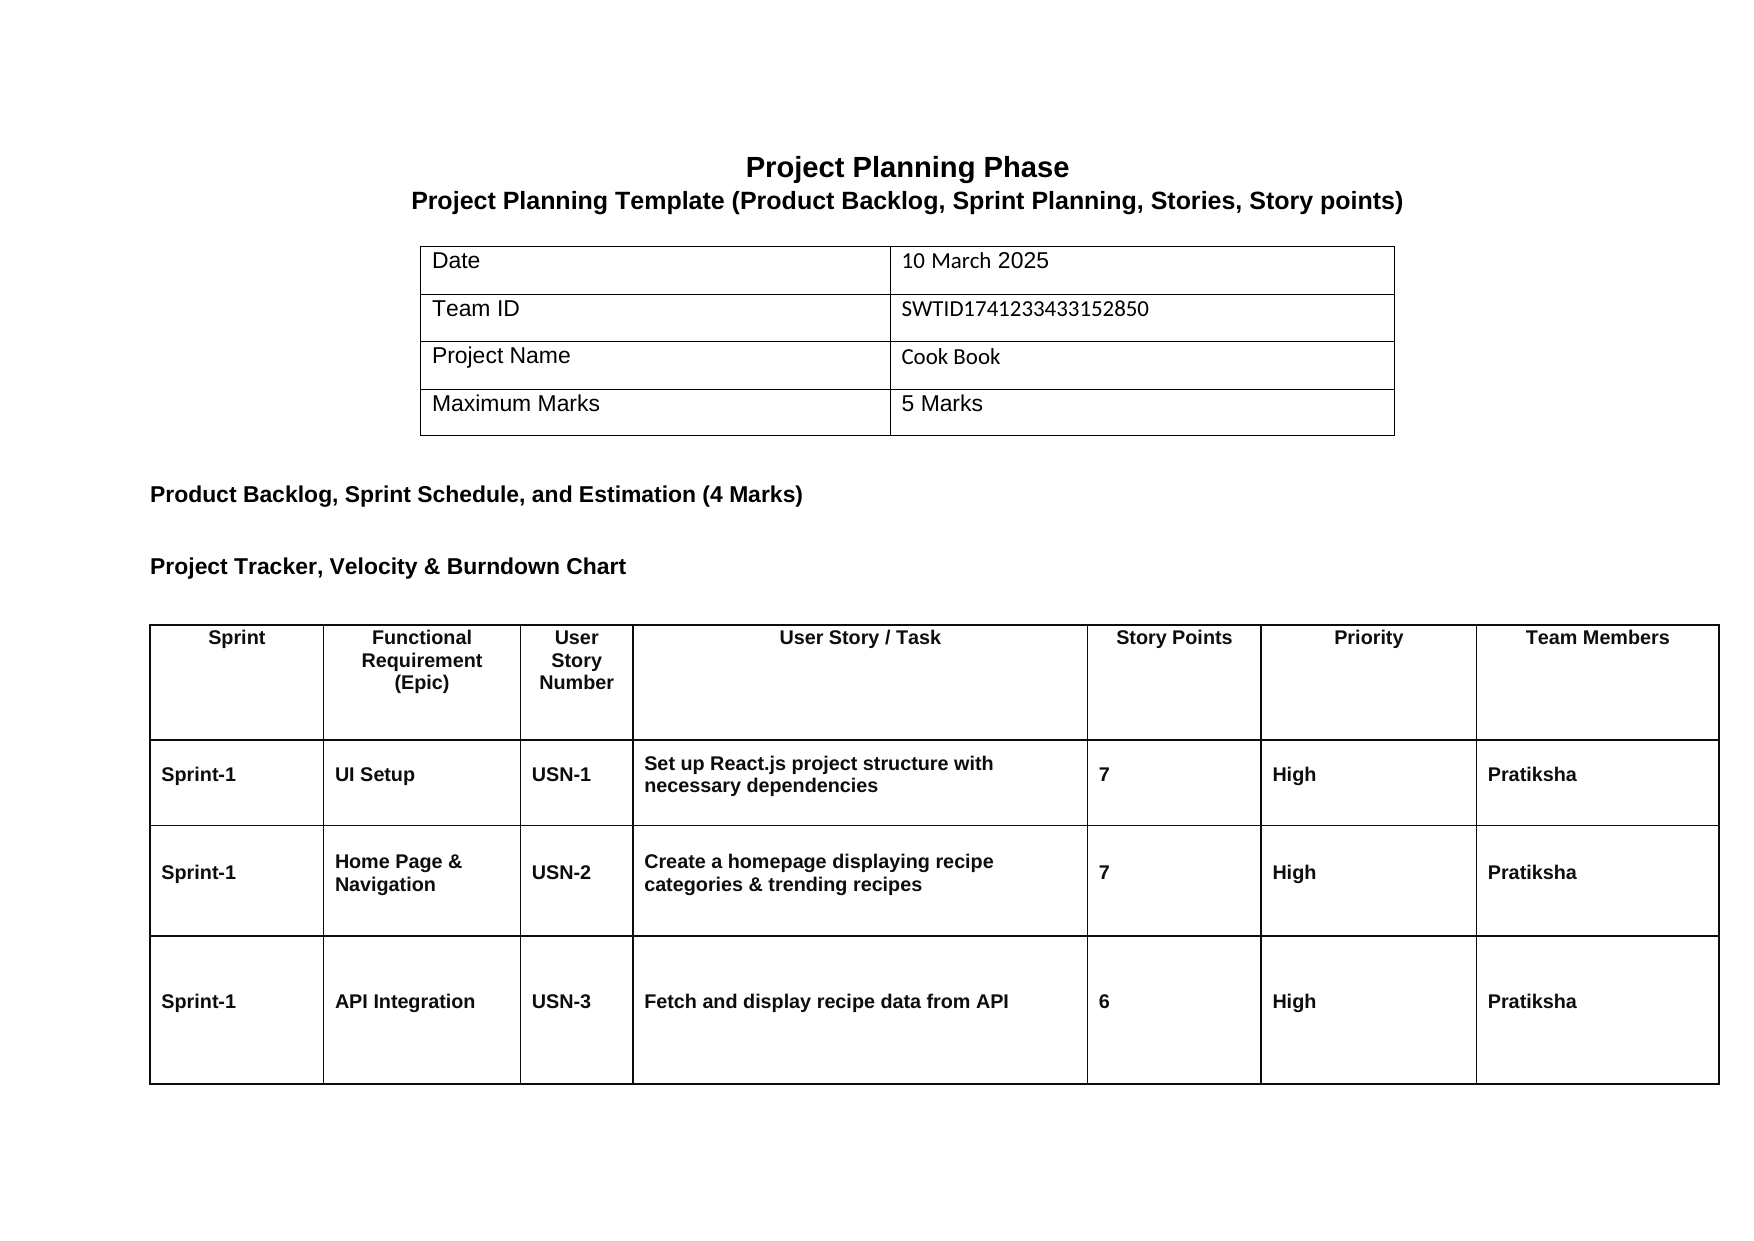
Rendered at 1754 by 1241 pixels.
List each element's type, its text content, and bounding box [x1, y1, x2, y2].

table_cell 6 [1088, 937, 1260, 1083]
table_cell SWTID1741233433152850 [891, 295, 1394, 341]
table_cell Home Page & Navigation [324, 826, 520, 935]
table_cell High [1262, 741, 1476, 824]
text Project Tracker, Velocity & Burndown Chart [150, 553, 1665, 579]
table_cell API Integration [324, 937, 520, 1083]
table_cell Create a homepage displaying recipe categories & trending recipes [634, 826, 1087, 935]
table_cell Set up React.js project structure with necessary dependencies [634, 741, 1087, 824]
table_cell High [1262, 826, 1476, 935]
table_cell Sprint-1 [151, 741, 323, 824]
table_header User Story Number [521, 626, 632, 739]
table_cell 5 Marks [891, 390, 1394, 435]
table_cell Maximum Marks [421, 390, 890, 435]
table_cell UI Setup [324, 741, 520, 824]
table_cell 7 [1088, 826, 1260, 935]
table_cell 7 [1088, 741, 1260, 824]
table_cell Cook Book [891, 342, 1394, 389]
table_header Story Points [1088, 626, 1260, 739]
table_header User Story / Task [634, 626, 1087, 739]
table_header 10 March 2025 [891, 247, 1394, 293]
text Project Planning Template (Product Backlog, Sprint Planning, Stories, Story points) [150, 186, 1665, 215]
table_cell High [1262, 937, 1476, 1083]
table_cell Team ID [421, 295, 890, 341]
table_header Date [421, 247, 890, 293]
table_cell USN-3 [521, 937, 632, 1083]
table_cell Pratiksha [1477, 741, 1718, 824]
text Project Planning Phase [150, 150, 1665, 183]
table_cell Project Name [421, 342, 890, 389]
table_header Functional Requirement (Epic) [324, 626, 520, 739]
table_header Priority [1262, 626, 1476, 739]
table_cell Fetch and display recipe data from API [634, 937, 1087, 1083]
table_header Team Members [1477, 626, 1718, 739]
table_cell Pratiksha [1477, 826, 1718, 935]
text Product Backlog, Sprint Schedule, and Estimation (4 Marks) [150, 481, 1665, 508]
table_cell Sprint-1 [151, 826, 323, 935]
table_cell Pratiksha [1477, 937, 1718, 1083]
table_cell USN-1 [521, 741, 632, 824]
table_cell USN-2 [521, 826, 632, 935]
table_header Sprint [151, 626, 323, 739]
table_cell Sprint-1 [151, 937, 323, 1083]
